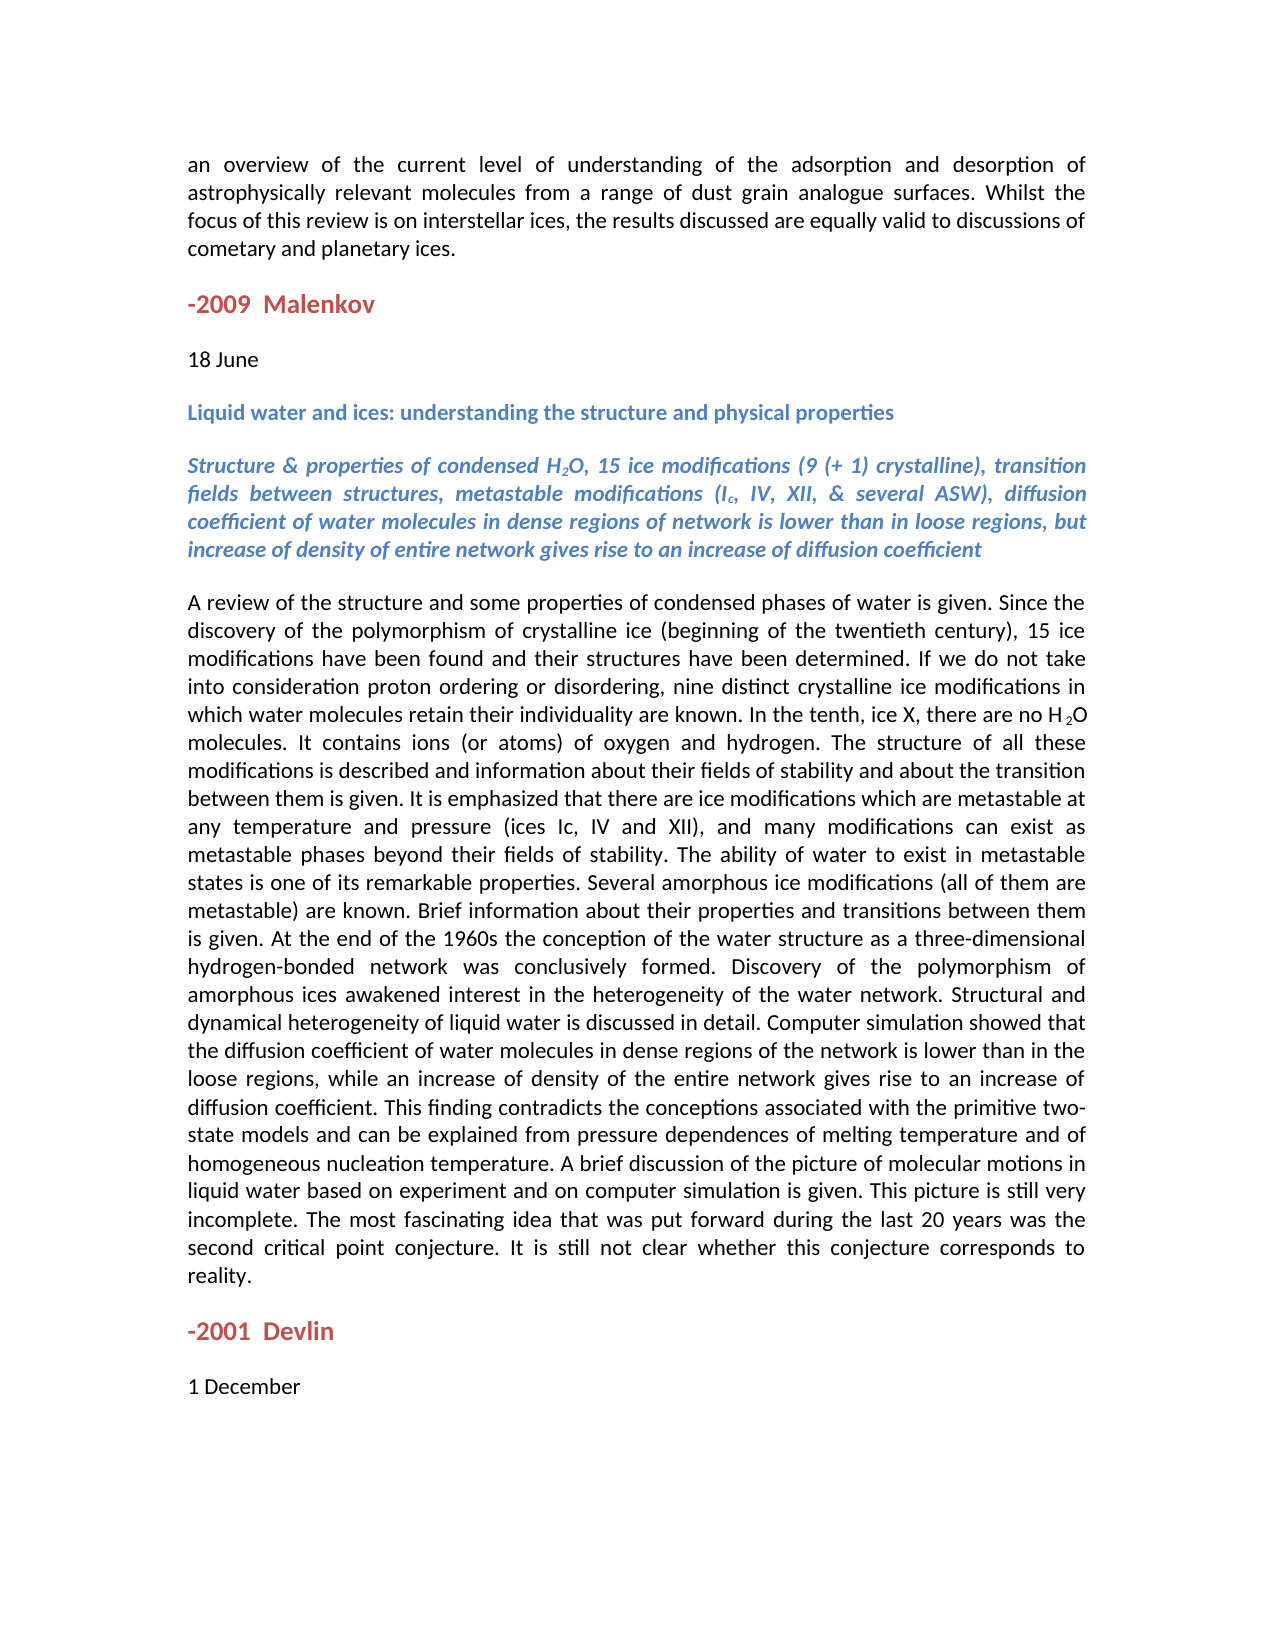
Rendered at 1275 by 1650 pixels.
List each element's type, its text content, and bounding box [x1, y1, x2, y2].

subtitle -2009 Malenkov [187, 287, 1087, 320]
text A review of the structure and some properties of condensed phases of water is given. Since the discovery of the polymorphism of crystalline ice (beginning of the twentieth century), 15 ice modifications have been found and their structures have been determined. If we do not take into consideration proton ordering or disordering, nine distinct crystalline ice modifications in which water molecules retain their individuality are known. In the tenth, ice X, there are no H2O molecules. It contains ions (or atoms) of oxygen and hydrogen. The structure of all these modifications is described and information about their fields of stability and about the transition between them is given. It is emphasized that there are ice modifications which are metastable at any temperature and pressure (ices Ic, IV and XII), and many modifications can exist as metastable phases beyond their fields of stability. The ability of water to exist in metastable states is one of its remarkable properties. Several amorphous ice modifications (all of them are metastable) are known. Brief information about their properties and transitions between them is given. At the end of the 1960s the conception of the water structure as a three-dimensional hydrogen-bonded network was conclusively formed. Discovery of the polymorphism of amorphous ices awakened interest in the heterogeneity of the water network. Structural and dynamical heterogeneity of liquid water is discussed in detail. Computer simulation showed that the diffusion coefficient of water molecules in dense regions of the network is lower than in the loose regions, while an increase of density of the entire network gives rise to an increase of diffusion coefficient. This finding contradicts the conceptions associated with the primitive two-state models and can be explained from pressure dependences of melting temperature and of homogeneous nucleation temperature. A brief discussion of the picture of molecular motions in liquid water based on experiment and on computer simulation is given. This picture is still very incomplete. The most fascinating idea that was put forward during the last 20 years was the second critical point conjecture. It is still not clear whether this conjecture corresponds to reality. [187, 588, 1087, 1289]
subtitle -2001 Devlin [187, 1314, 1087, 1347]
text 1 December [187, 1372, 1087, 1400]
subtitle Structure & properties of condensed H2O, 15 ice modifications (9 (+ 1) crystalline), transition fields between structures, metastable modifications (Ic, IV, XII, & several ASW), diffusion coefficient of water molecules in dense regions of network is lower than in loose regions, but increase of density of entire network gives rise to an increase of diffusion coefficient [187, 451, 1087, 563]
text 18 June [187, 345, 1087, 373]
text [187, 150, 1087, 262]
subtitle Liquid water and ices: understanding the structure and physical properties [187, 398, 1087, 426]
